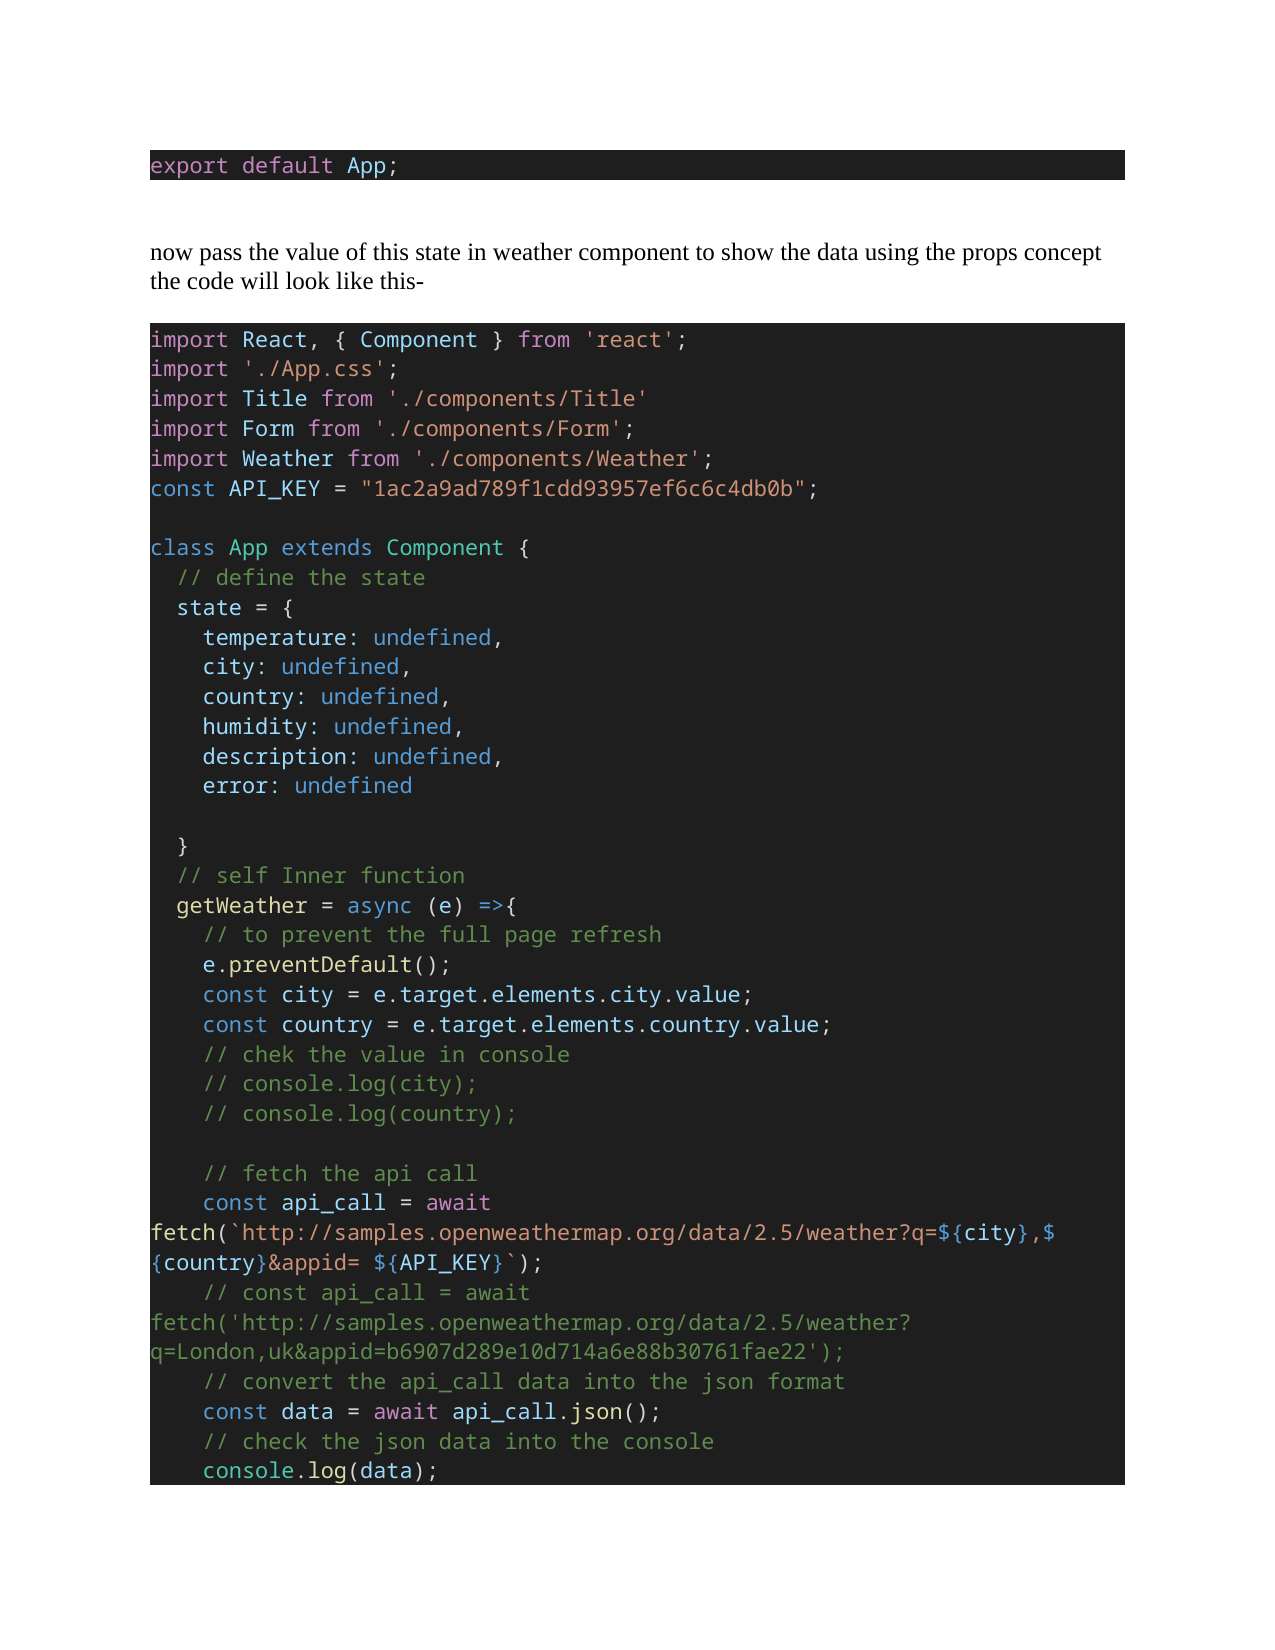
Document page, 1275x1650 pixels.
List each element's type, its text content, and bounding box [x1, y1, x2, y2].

text getWeather = async (e) =>{ [150, 889, 1125, 919]
text // to prevent the full page refresh [150, 919, 1125, 949]
text import Weather from './components/Weather'; [150, 443, 1125, 472]
text temperature: undefined, [150, 621, 1125, 651]
text // console.log(city); [150, 1068, 1125, 1098]
text // chek the value in console [150, 1038, 1125, 1068]
text import './App.css'; [150, 353, 1125, 383]
text description: undefined, [150, 741, 1125, 770]
text country: undefined, [150, 681, 1125, 711]
text import Form from './components/Form'; [150, 413, 1125, 443]
text // fetch the api call [150, 1158, 1125, 1187]
text // convert the api_call data into the json format [150, 1366, 1125, 1396]
text const country = e.target.elements.country.value; [150, 1009, 1125, 1038]
text // const api_call = await fetch('http://samples.openweathermap.org/data/2.5/weather?q=London,uk&appid=b6907d289e10d714a6e88b30761fae22'); [150, 1277, 1125, 1366]
text now pass the value of this state in weather component to show the data using the props concept the code will look like this- [150, 237, 1125, 295]
text error: undefined [150, 770, 1125, 800]
text city: undefined, [150, 651, 1125, 681]
text const city = e.target.elements.city.value; [150, 979, 1125, 1009]
text import Title from './components/Title' [150, 383, 1125, 413]
text state = { [150, 592, 1125, 621]
text export default App; [150, 150, 1125, 180]
text // console.log(country); [150, 1098, 1125, 1128]
text // self Inner function [150, 860, 1125, 889]
text class App extends Component { [150, 532, 1125, 562]
text import React, { Component } from 'react'; [150, 323, 1125, 353]
text // define the state [150, 562, 1125, 592]
text } [150, 830, 1125, 860]
text console.log(data); [150, 1456, 1125, 1485]
text const API_KEY = "1ac2a9ad789f1cdd93957ef6c6c4db0b"; [150, 472, 1125, 502]
text humidity: undefined, [150, 711, 1125, 741]
text // check the json data into the console [150, 1426, 1125, 1456]
text e.preventDefault(); [150, 949, 1125, 979]
text const api_call = await fetch(`http://samples.openweathermap.org/data/2.5/weather?q=${city},${country}&appid= ${API_KEY}`); [150, 1187, 1125, 1277]
text const data = await api_call.json(); [150, 1396, 1125, 1426]
